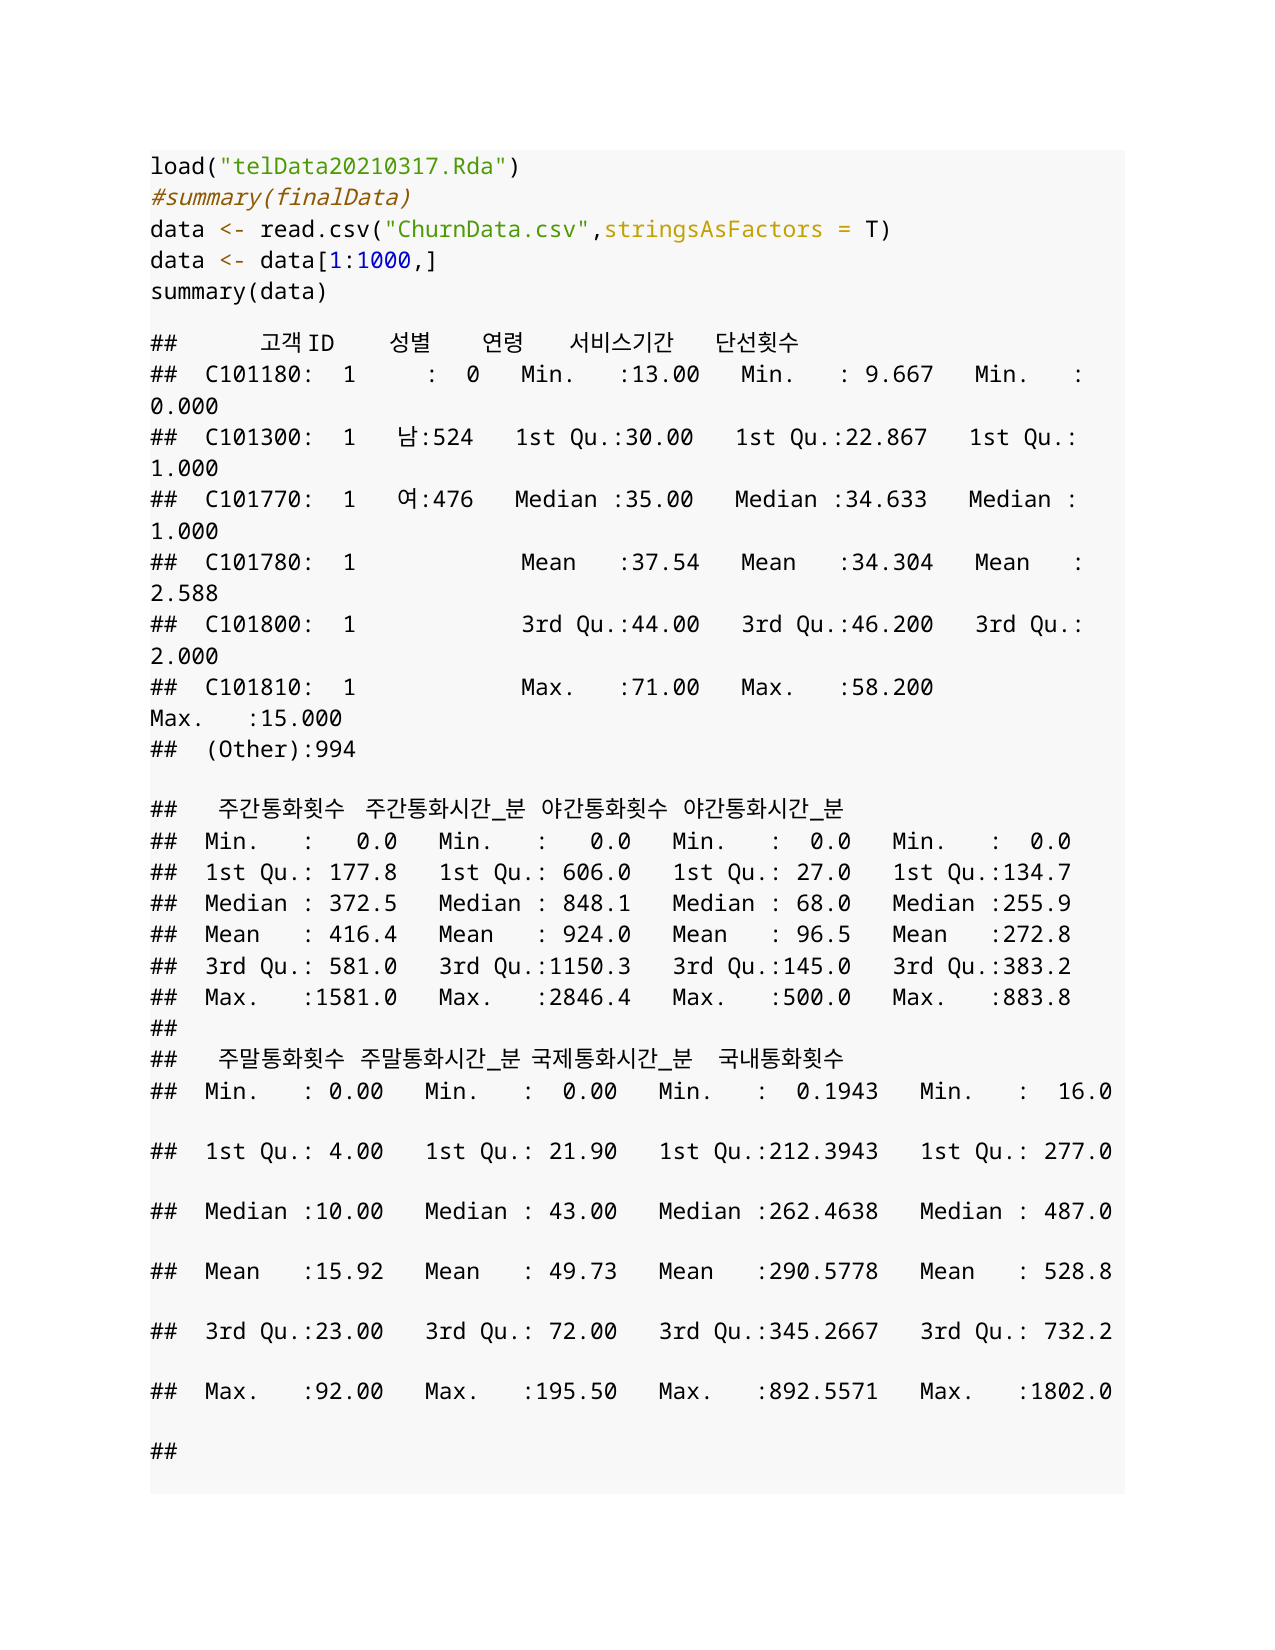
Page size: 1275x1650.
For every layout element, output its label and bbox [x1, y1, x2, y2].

text [150, 150, 1125, 306]
text [150, 327, 1125, 1494]
